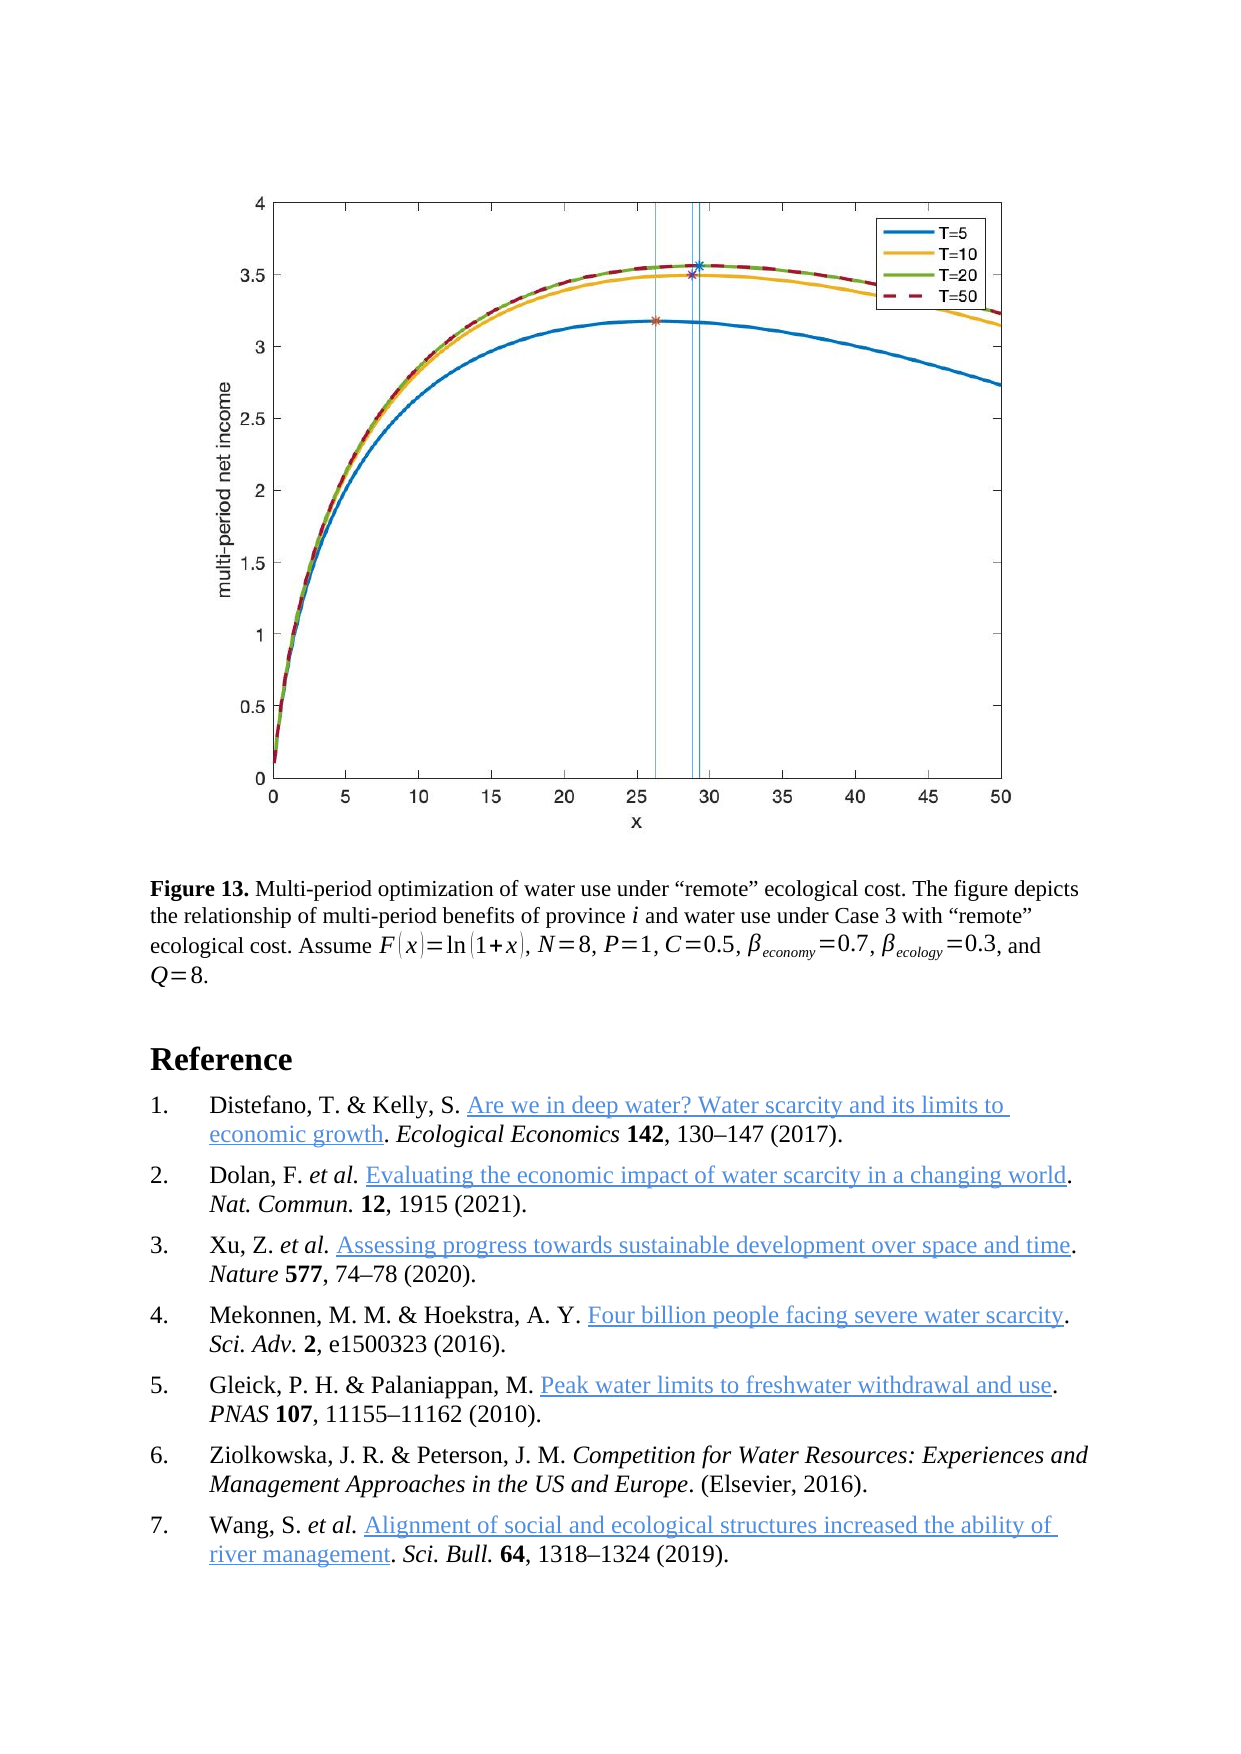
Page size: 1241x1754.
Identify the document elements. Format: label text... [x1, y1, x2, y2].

text 5. Gleick, P. H. & Palaniappan, M. Peak water limits to freshwater withdrawal and use. PNAS 107, 11155–11162 (2010). [150, 1370, 1090, 1428]
text Figure 13. Multi-period optimization of water use under “remote” ecological cost. The figure depicts the relationship of multi-period benefits of province and water use under Case 3 with “remote” ecological cost. Assume , , , , , , and . [150, 875, 1090, 989]
picture [150, 150, 1090, 855]
text 2. Dolan, F. et al. Evaluating the economic impact of water scarcity in a changing world. Nat. Commun. 12, 1915 (2021). [150, 1160, 1090, 1218]
text 4. Mekonnen, M. M. & Hoekstra, A. Y. Four billion people facing severe water scarcity. Sci. Adv. 2, e1500323 (2016). [150, 1300, 1090, 1358]
subtitle Reference [150, 1039, 1090, 1078]
text 6. Ziolkowska, J. R. & Peterson, J. M. Competition for Water Resources: Experiences and Management Approaches in the US and Europe. (Elsevier, 2016). [150, 1440, 1090, 1498]
text 3. Xu, Z. et al. Assessing progress towards sustainable development over space and time. Nature 577, 74–78 (2020). [150, 1230, 1090, 1288]
text 7. Wang, S. et al. Alignment of social and ecological structures increased the ability of river management. Sci. Bull. 64, 1318–1324 (2019). [150, 1510, 1090, 1568]
text 1. Distefano, T. & Kelly, S. Are we in deep water? Water scarcity and its limits to economic growth. Ecological Economics 142, 130–147 (2017). [150, 1090, 1090, 1148]
